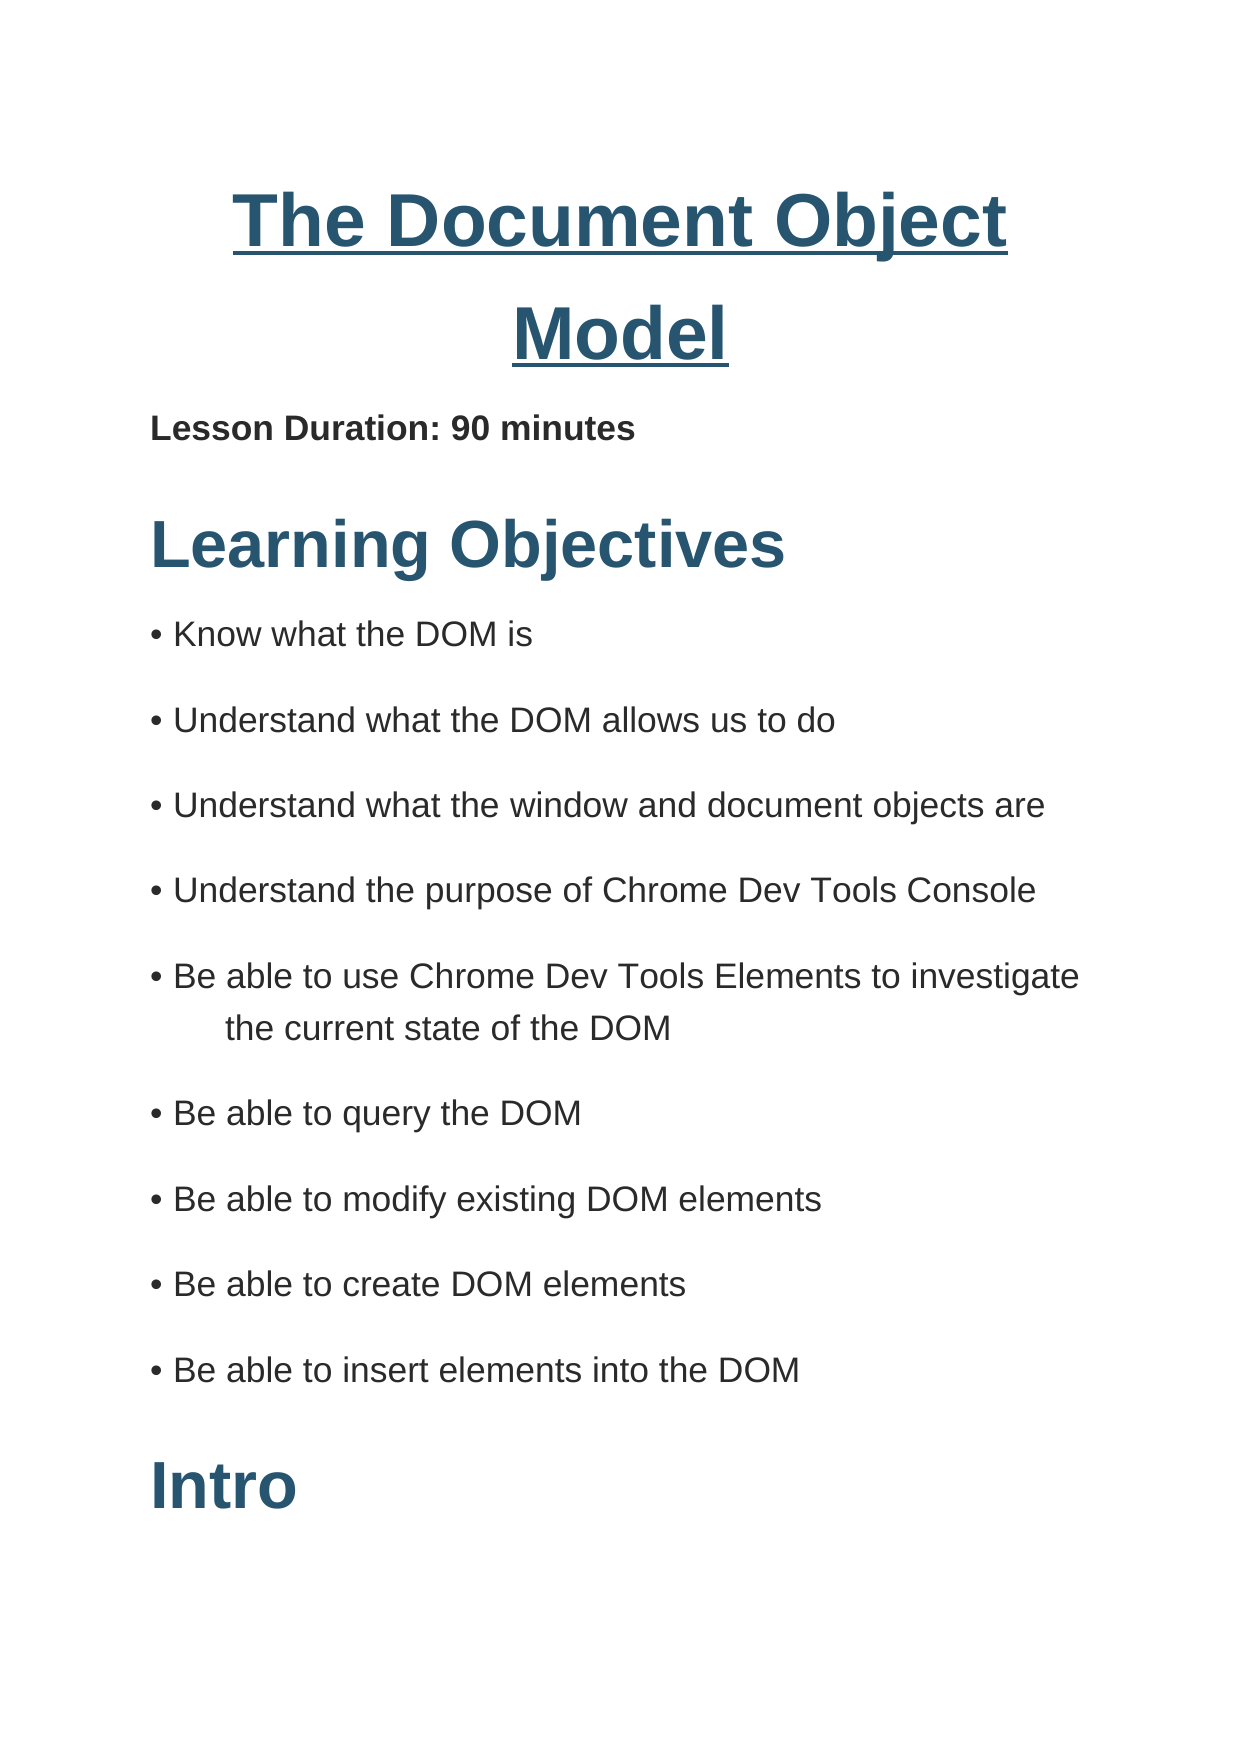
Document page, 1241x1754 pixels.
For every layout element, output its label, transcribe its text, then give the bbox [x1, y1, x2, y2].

list Understand what the window and document objects are [150, 773, 1090, 825]
text Lesson Duration: 90 minutes [150, 396, 1090, 448]
list Understand what the DOM allows us to do [150, 687, 1090, 739]
list Be able to query the DOM [150, 1081, 1090, 1133]
list Know what the DOM is [150, 602, 1090, 654]
text Learning Objectives [150, 481, 1090, 581]
list Be able to create DOM elements [150, 1252, 1090, 1304]
text The Document Object Model [150, 150, 1090, 375]
list Be able to use Chrome Dev Tools Elements to investigate the current state of the DOM [150, 944, 1090, 1048]
text Intro [150, 1423, 1090, 1523]
list Understand the purpose of Chrome Dev Tools Console [150, 858, 1090, 910]
list Be able to modify existing DOM elements [150, 1167, 1090, 1219]
list Be able to insert elements into the DOM [150, 1337, 1090, 1389]
